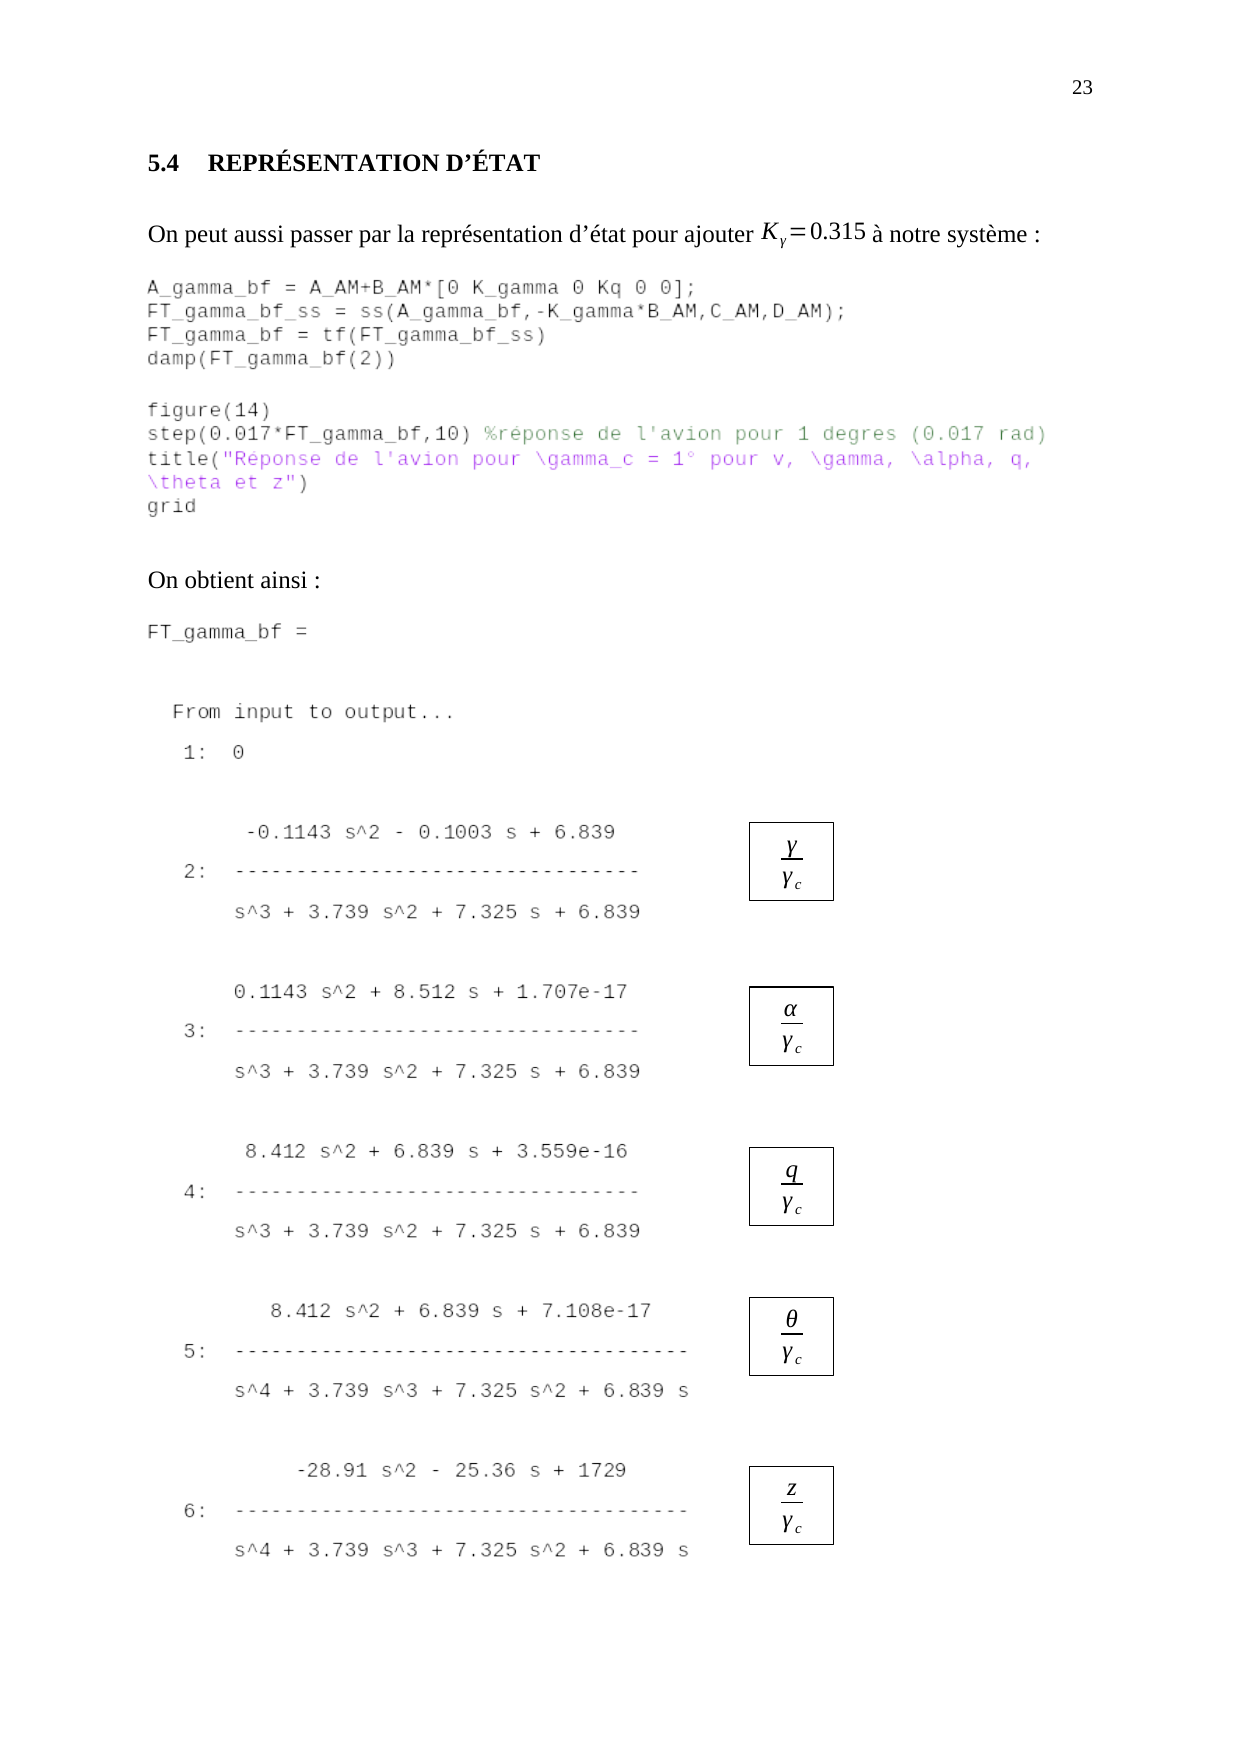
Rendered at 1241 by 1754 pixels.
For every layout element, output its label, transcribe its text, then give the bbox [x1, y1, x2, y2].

text On obtient ainsi : [148, 565, 1092, 594]
text On peut aussi passer par la représentation d’état pour ajouter à notre système : [148, 218, 1092, 249]
subtitle Représentation d’état [148, 148, 1092, 176]
